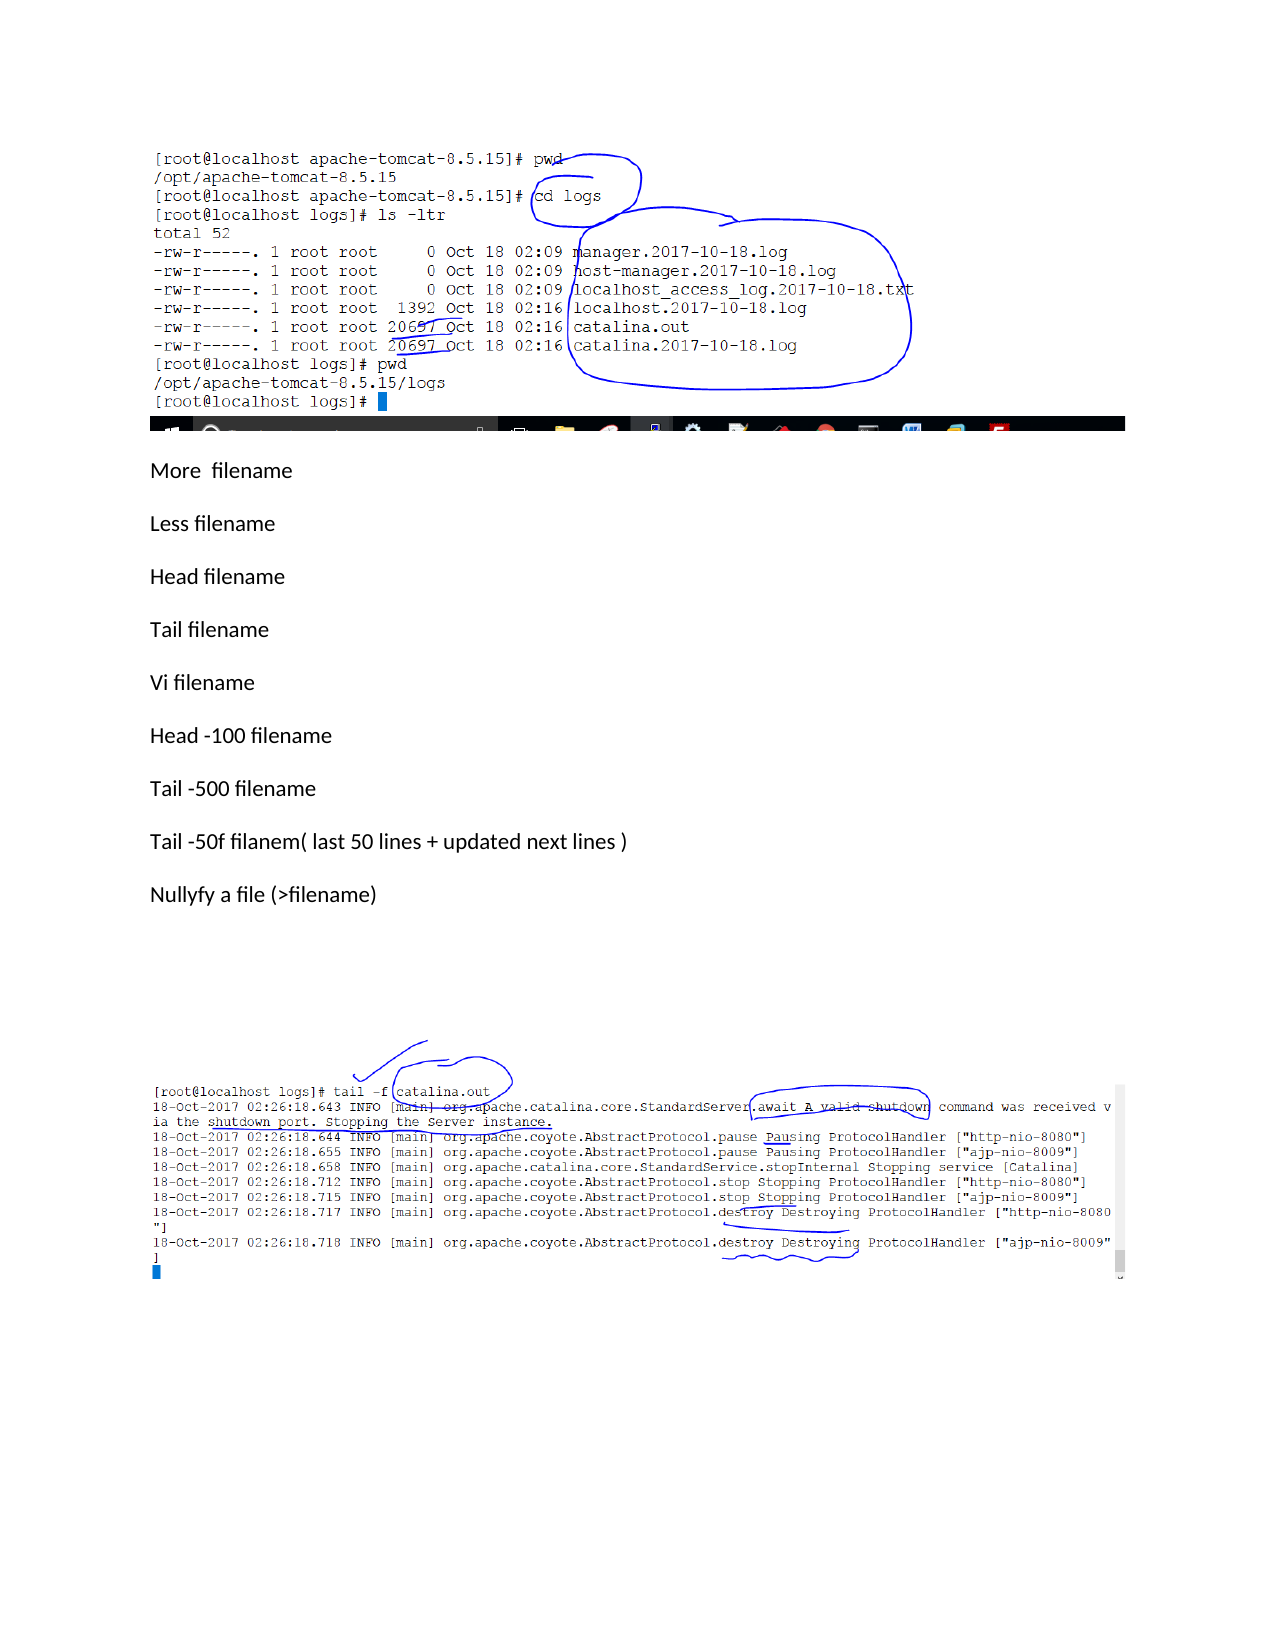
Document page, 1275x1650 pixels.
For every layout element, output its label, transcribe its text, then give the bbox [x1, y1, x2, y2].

text More filename [150, 456, 1125, 484]
picture [150, 1039, 1125, 1279]
text Vi filename [150, 668, 1125, 696]
text Tail filename [150, 615, 1125, 643]
text Head filename [150, 562, 1125, 590]
text Tail -500 filename [150, 774, 1125, 802]
text Head -100 filename [150, 721, 1125, 749]
text Less filename [150, 509, 1125, 537]
text Nullyfy a file (>filename) [150, 880, 1125, 908]
picture [150, 150, 1125, 431]
text Tail -50f filanem( last 50 lines + updated next lines ) [150, 827, 1125, 855]
